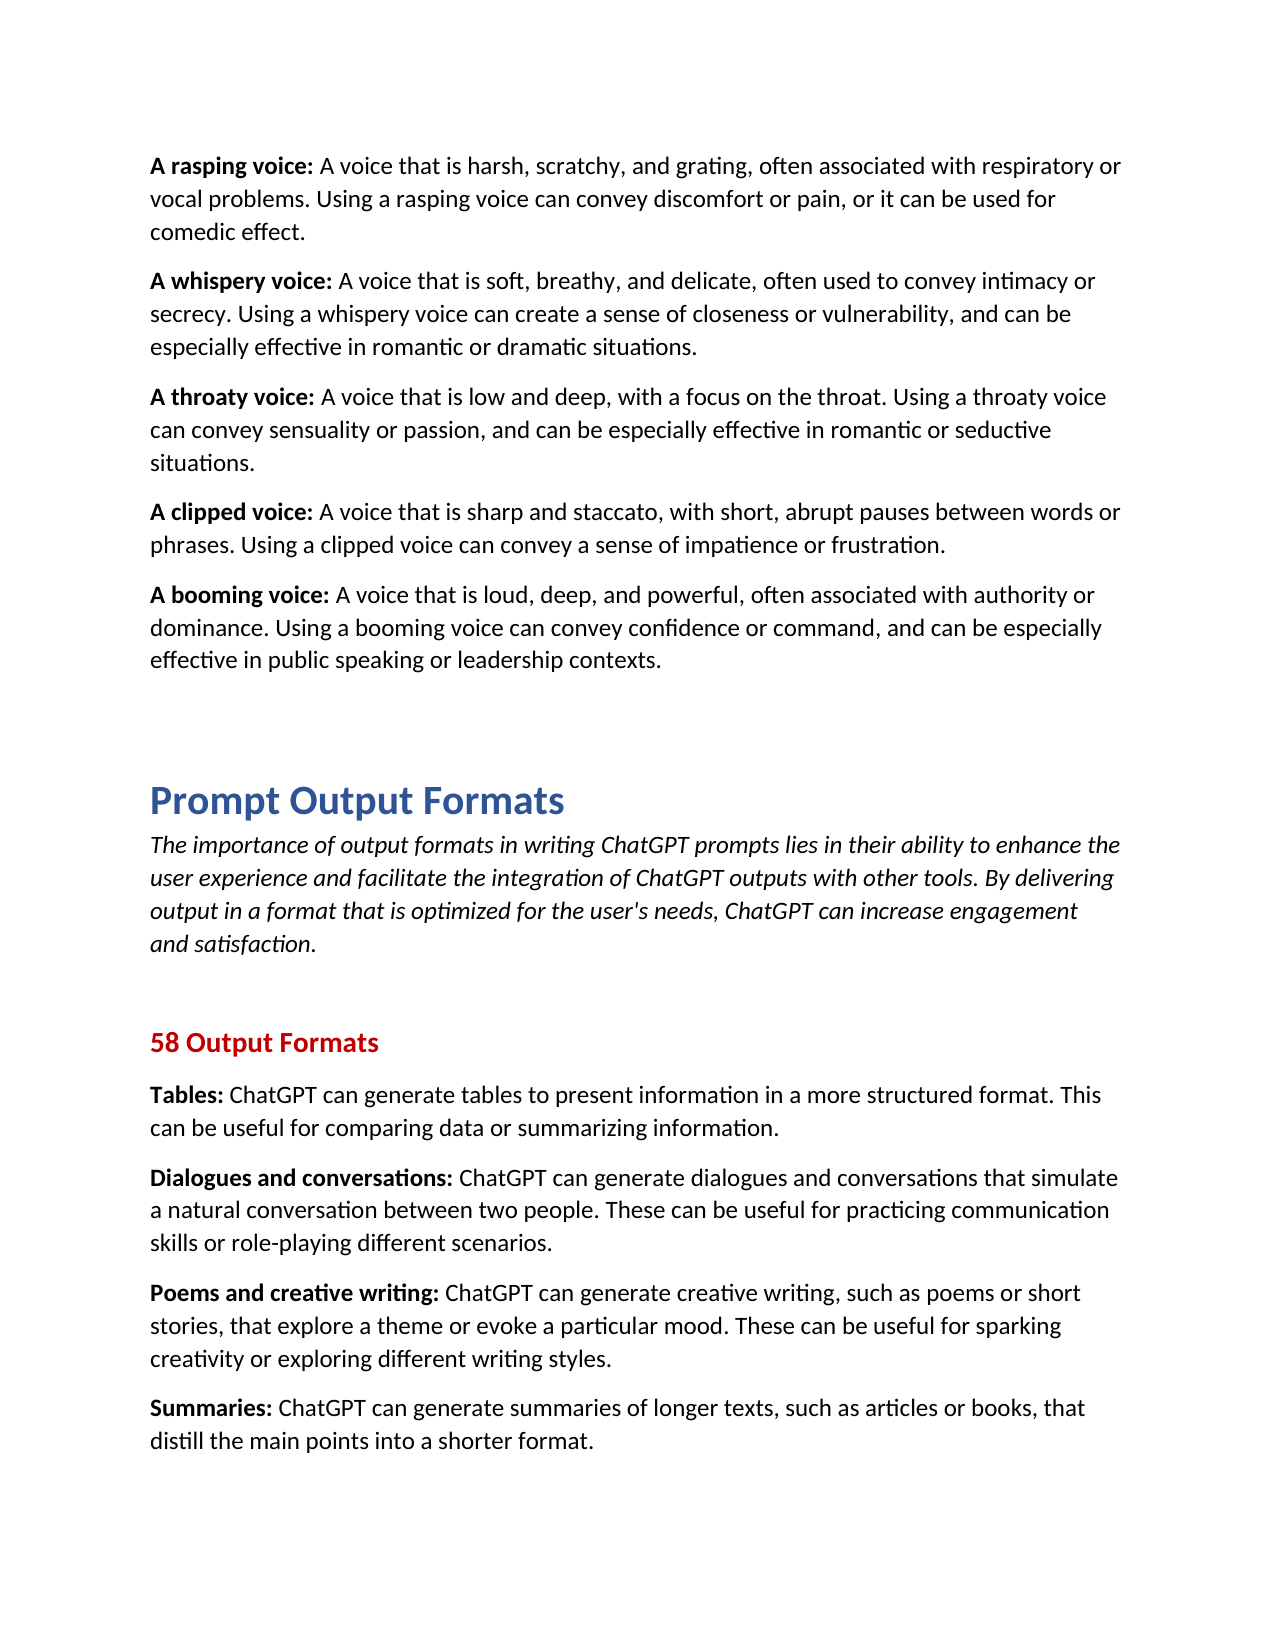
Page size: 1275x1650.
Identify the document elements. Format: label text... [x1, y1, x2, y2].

text A whispery voice: A voice that is soft, breathy, and delicate, often used to convey intimacy or secrecy. Using a whispery voice can create a sense of closeness or vulnerability, and can be especially effective in romantic or dramatic situations. [150, 265, 1125, 362]
text Summaries: ChatGPT can generate summaries of longer texts, such as articles or books, that distill the main points into a shorter format. [150, 1393, 1125, 1456]
text A clipped voice: A voice that is sharp and staccato, with short, abrupt pauses between words or phrases. Using a clipped voice can convey a sense of impatience or frustration. [150, 496, 1125, 560]
text A throaty voice: A voice that is low and deep, with a focus on the throat. Using a throaty voice can convey sensuality or passion, and can be especially effective in romantic or seductive situations. [150, 381, 1125, 477]
text Poems and creative writing: ChatGPT can generate creative writing, such as poems or short stories, that explore a theme or evoke a particular mood. These can be useful for sparking creativity or exploring different writing styles. [150, 1277, 1125, 1373]
text A booming voice: A voice that is loud, deep, and powerful, often associated with authority or dominance. Using a booming voice can convey confidence or command, and can be especially effective in public speaking or leadership contexts. [150, 579, 1125, 675]
text The importance of output formats in writing ChatGPT prompts lies in their ability to enhance the user experience and facilitate the integration of ChatGPT outputs with other tools. By delivering output in a format that is optimized for the user's needs, ChatGPT can increase engagement and satisfaction. [150, 829, 1125, 958]
text 58 Output Formats [150, 1024, 1125, 1060]
text Tables: ChatGPT can generate tables to present information in a more structured format. This can be useful for comparing data or summarizing information. [150, 1079, 1125, 1143]
text A rasping voice: A voice that is harsh, scratchy, and grating, often associated with respiratory or vocal problems. Using a rasping voice can convey discomfort or pain, or it can be used for comedic effect. [150, 150, 1125, 246]
subtitle Prompt Output Formats [150, 774, 1125, 825]
text Dialogues and conversations: ChatGPT can generate dialogues and conversations that simulate a natural conversation between two people. These can be useful for practicing communication skills or role-playing different scenarios. [150, 1162, 1125, 1258]
